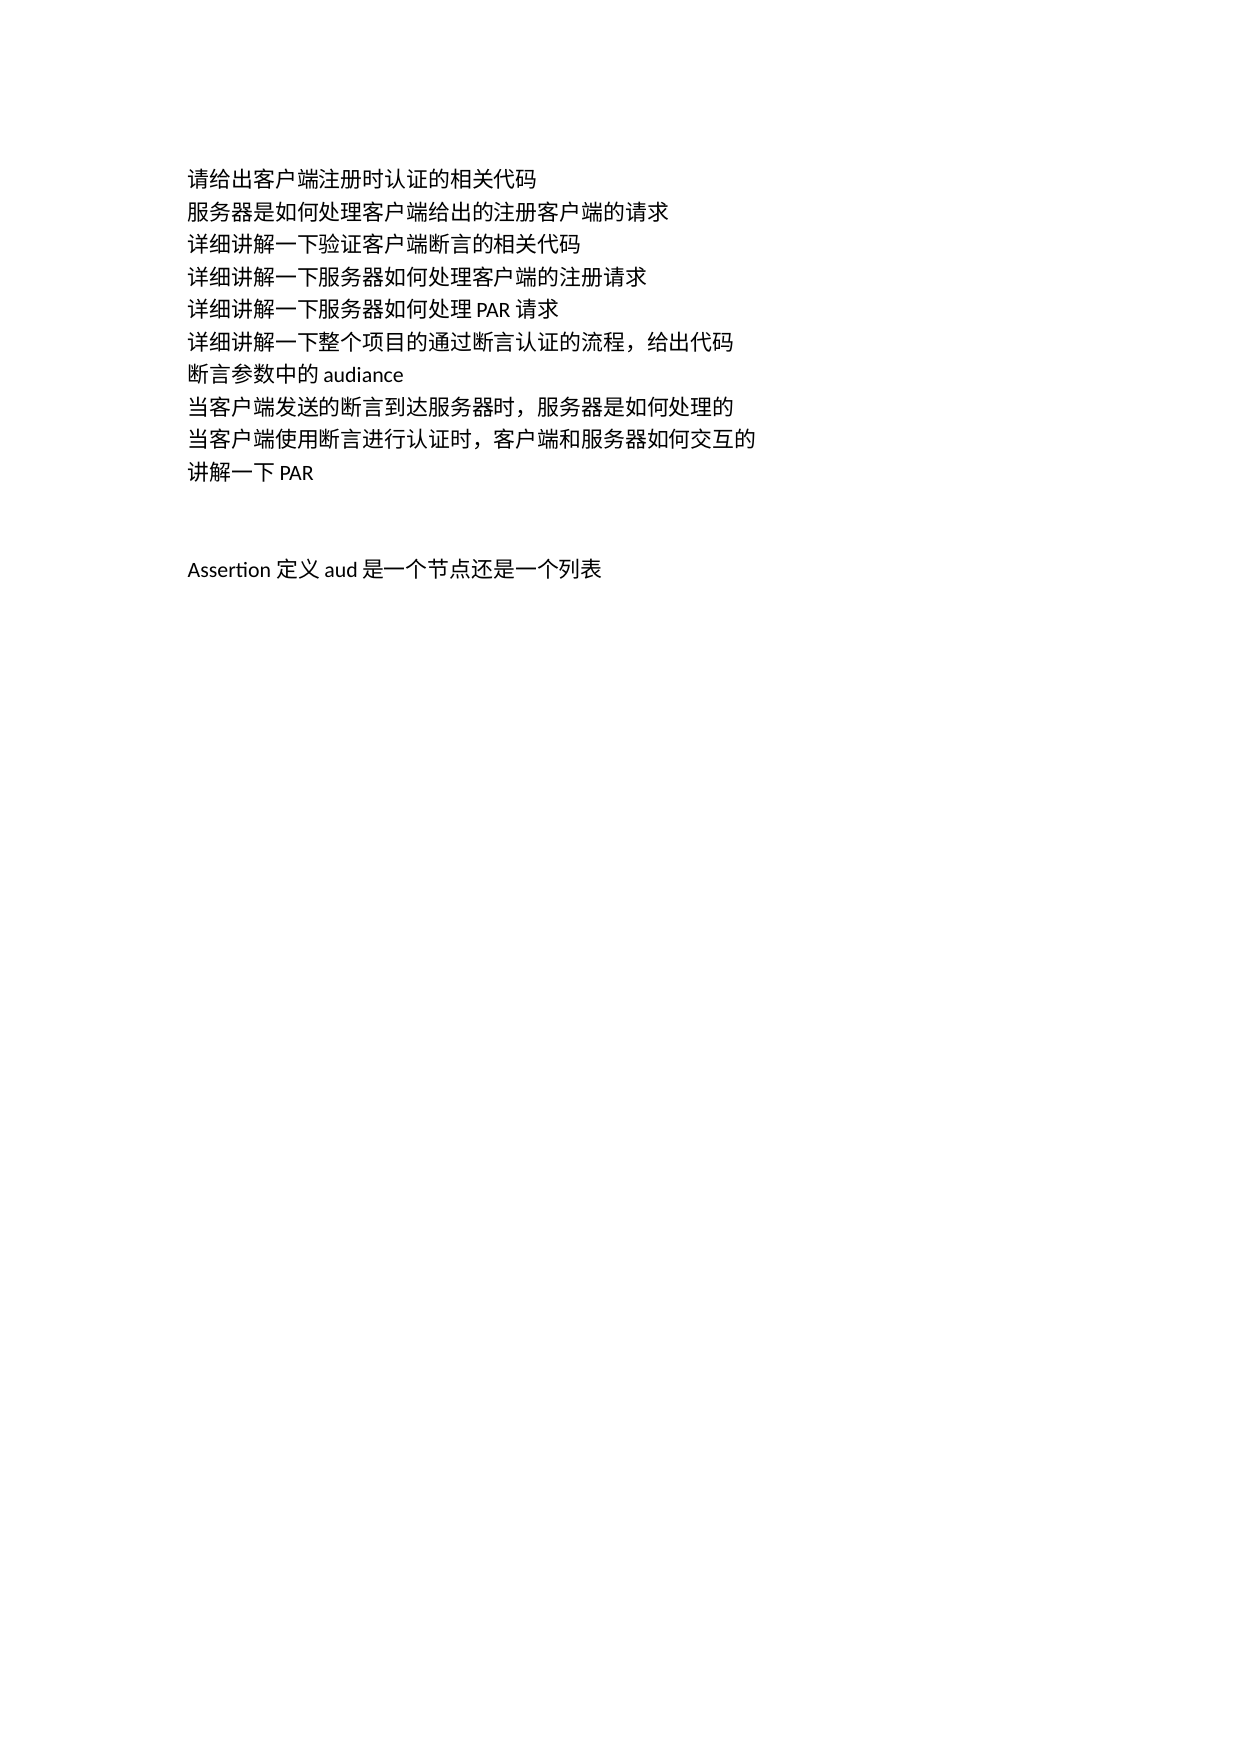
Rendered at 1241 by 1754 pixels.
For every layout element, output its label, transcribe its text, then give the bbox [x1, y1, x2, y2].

text 请给出客户端注册时认证的相关代码 [187, 162, 1053, 194]
text 断言参数中的audiance [187, 357, 1053, 389]
text 详细讲解一下服务器如何处理PAR请求 [187, 292, 1053, 324]
text 服务器是如何处理客户端给出的注册客户端的请求 [187, 194, 1053, 227]
text 详细讲解一下整个项目的通过断言认证的流程，给出代码 [187, 324, 1053, 357]
text 详细讲解一下服务器如何处理客户端的注册请求 [187, 259, 1053, 292]
text 当客户端发送的断言到达服务器时，服务器是如何处理的 [187, 389, 1053, 422]
text 详细讲解一下验证客户端断言的相关代码 [187, 227, 1053, 259]
text 当客户端使用断言进行认证时，客户端和服务器如何交互的 [187, 422, 1053, 454]
text 讲解一下PAR [187, 454, 1053, 487]
text Assertion 定义aud是一个节点还是一个列表 [187, 552, 1053, 584]
